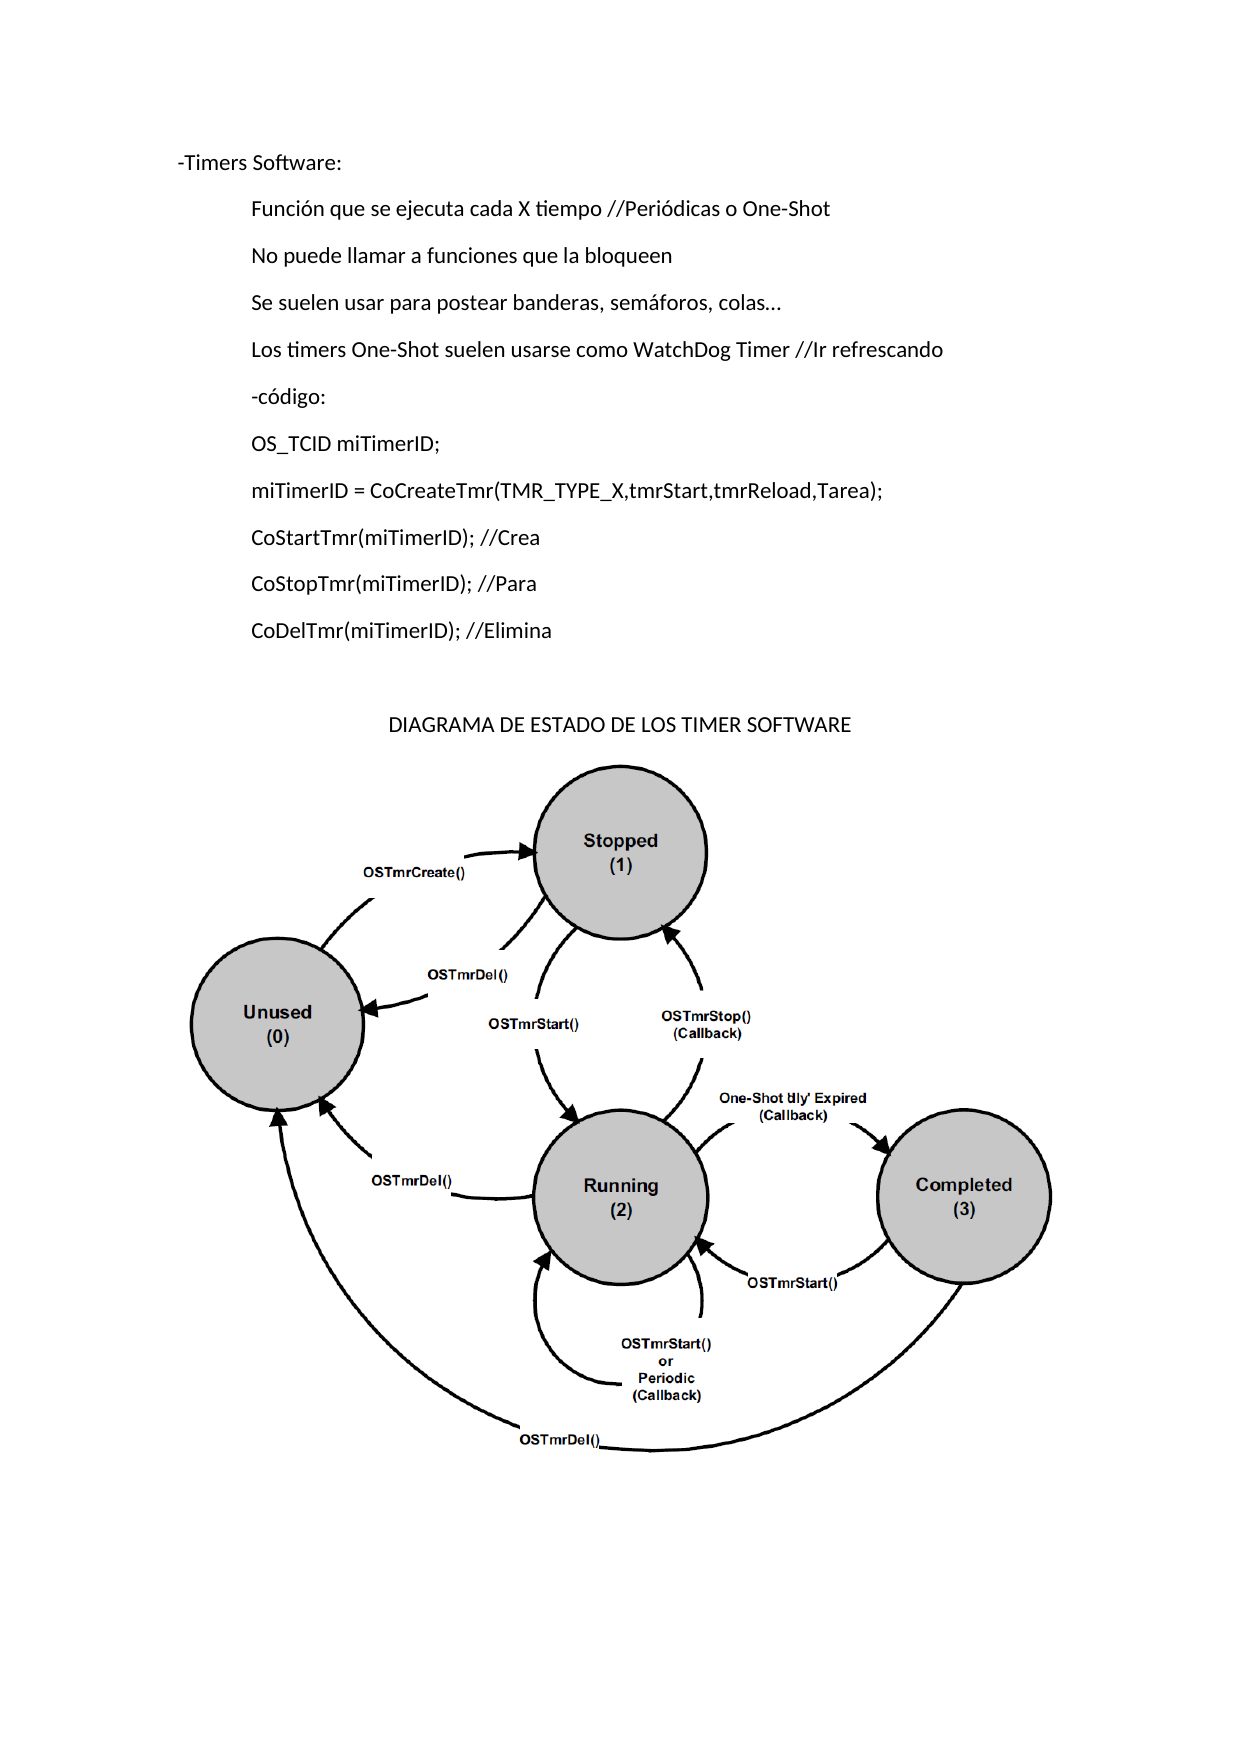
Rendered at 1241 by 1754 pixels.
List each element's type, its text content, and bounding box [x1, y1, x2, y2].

text CoDelTmr(miTimerID); //Elimina [177, 616, 1063, 644]
text -código: [177, 382, 1063, 410]
text OS_TCID miTimerID; [177, 429, 1063, 457]
text No puede llamar a funciones que la bloqueen [177, 241, 1063, 269]
text Se suelen usar para postear banderas, semáforos, colas… [177, 288, 1063, 316]
text miTimerID = CoCreateTmr(TMR_TYPE_X,tmrStart,tmrReload,Tarea); [177, 476, 1063, 504]
text Los timers One-Shot suelen usarse como WatchDog Timer //Ir refrescando [177, 335, 1063, 363]
text CoStopTmr(miTimerID); //Para [177, 569, 1063, 597]
text -Timers Software: [177, 148, 1063, 176]
text Función que se ejecuta cada X tiempo //Periódicas o One-Shot [177, 194, 1063, 222]
text DIAGRAMA DE ESTADO DE LOS TIMER SOFTWARE [177, 710, 1063, 738]
text CoStartTmr(miTimerID); //Crea [177, 523, 1063, 551]
picture [177, 757, 1063, 1459]
